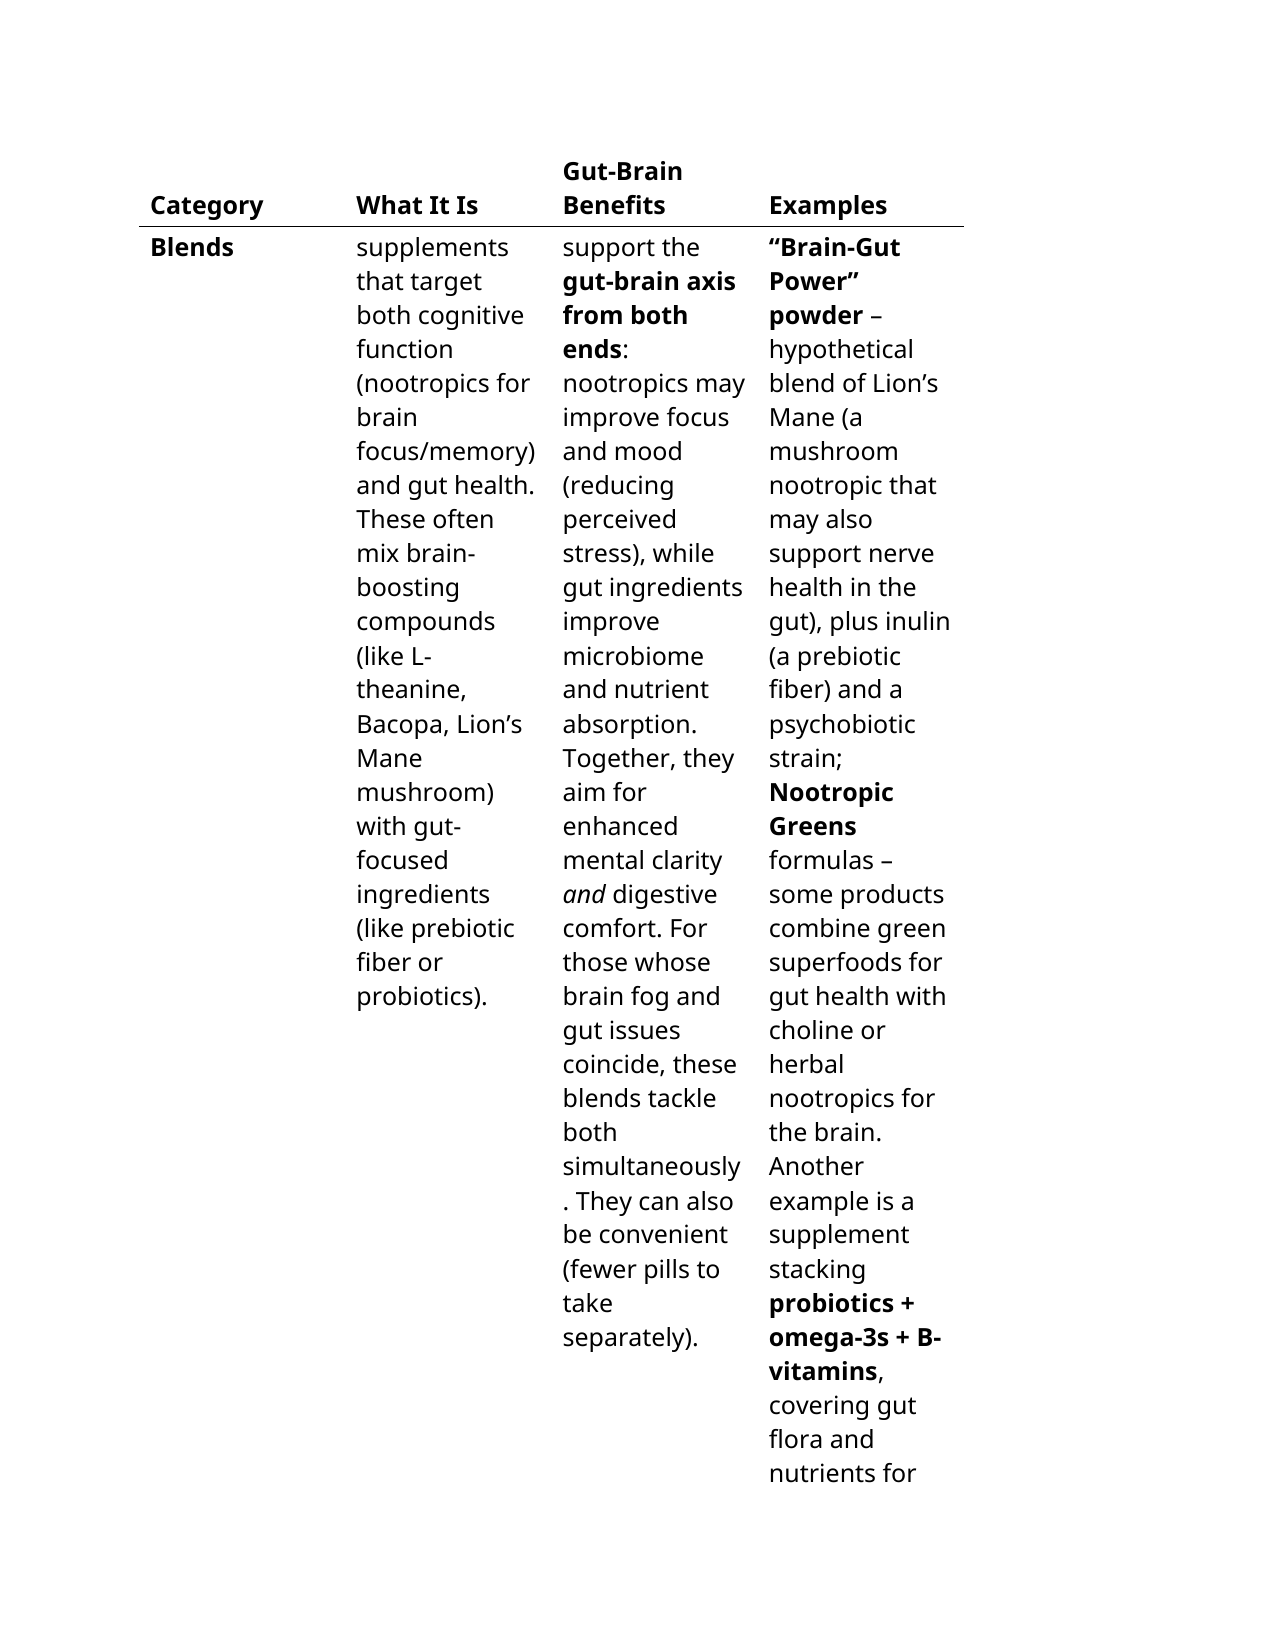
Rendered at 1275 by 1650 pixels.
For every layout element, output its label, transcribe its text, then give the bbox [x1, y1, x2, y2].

table_header Examples [758, 150, 964, 226]
table_header Category [139, 150, 345, 226]
table_header Gut-Brain Benefits [551, 150, 757, 226]
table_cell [345, 227, 551, 1490]
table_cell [758, 227, 964, 1490]
table_header What It Is [345, 150, 551, 226]
table_cell Nootropic-Gut Blends [139, 227, 345, 1490]
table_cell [551, 227, 757, 1490]
